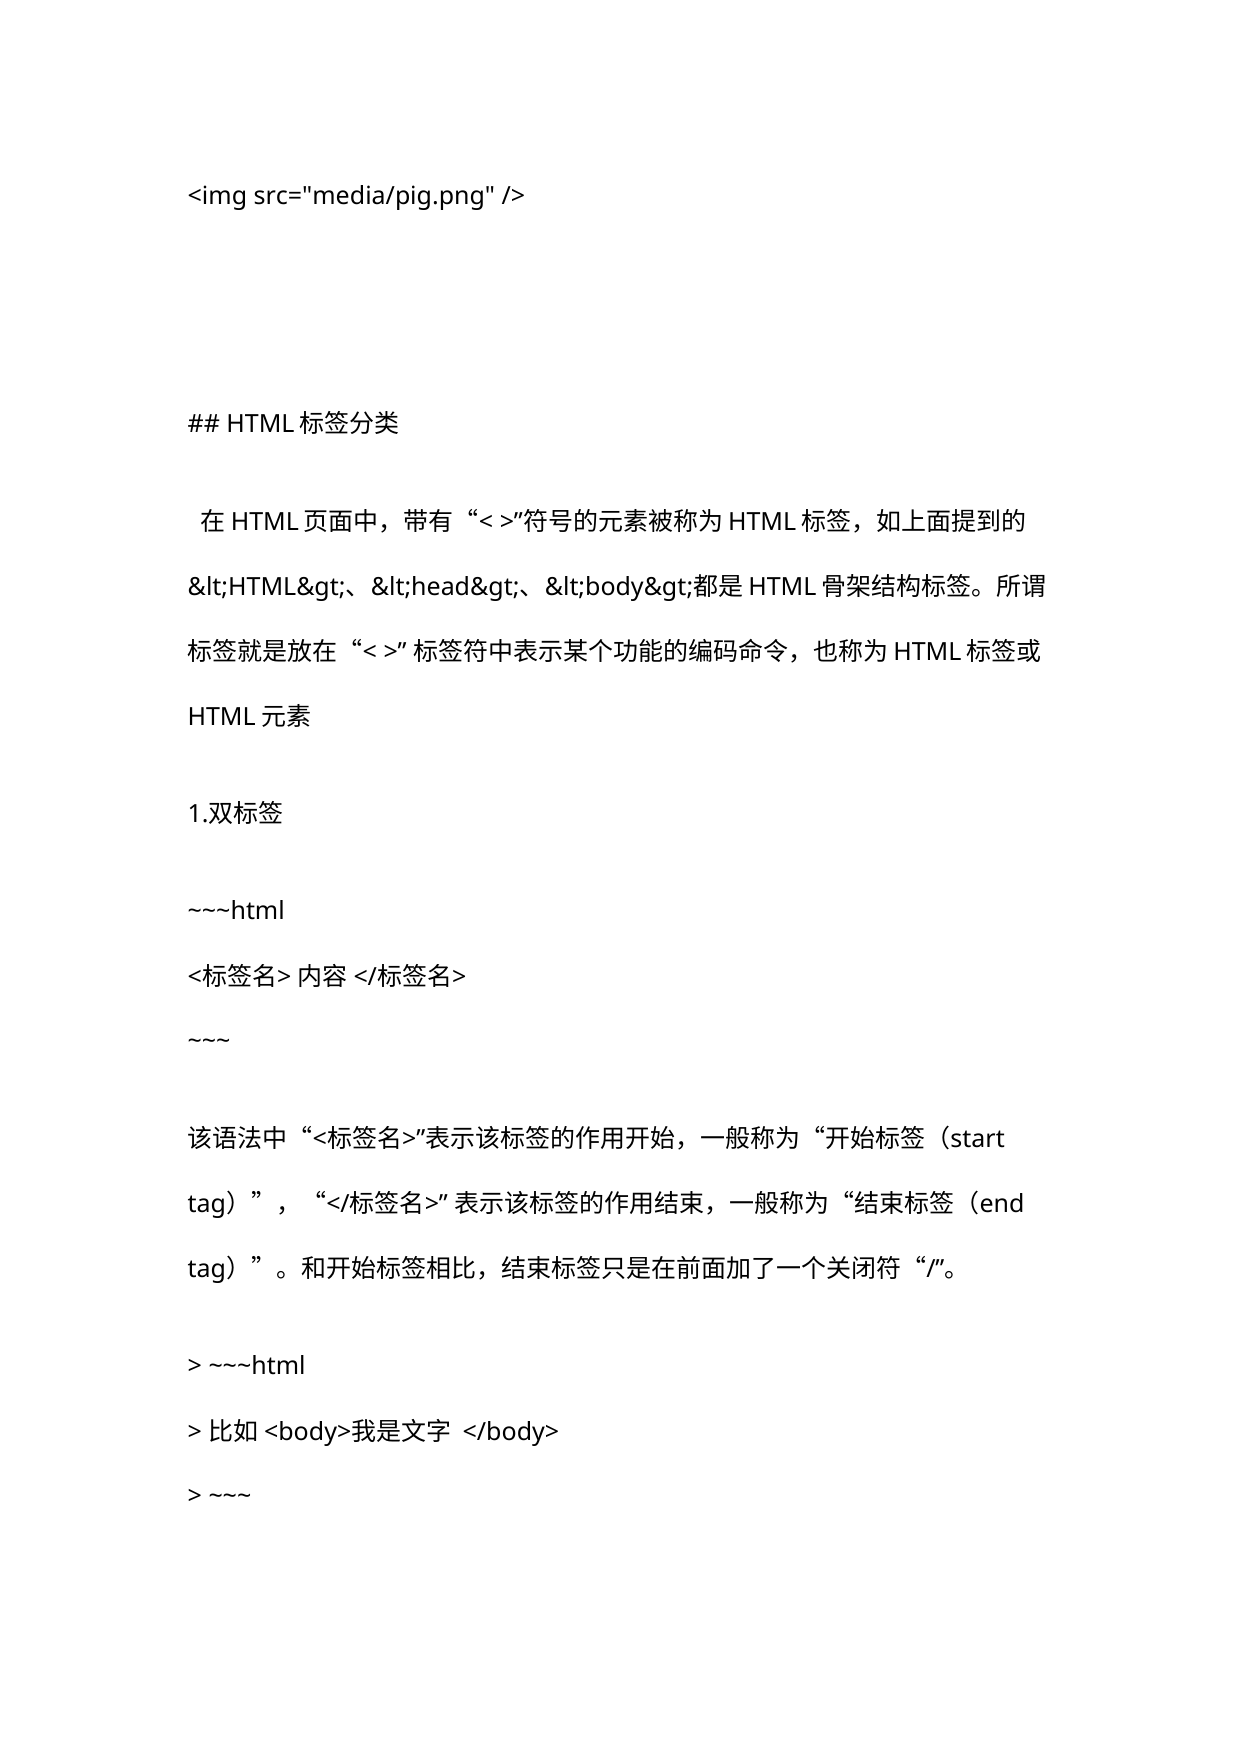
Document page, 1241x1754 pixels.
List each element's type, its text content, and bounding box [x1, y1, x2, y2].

text ~~~ [187, 1007, 1053, 1072]
text <img src="media/pig.png" /> [187, 162, 1053, 227]
text > 比如 <body>我是文字 </body> [187, 1397, 1053, 1462]
text <标签名> 内容 </标签名> [187, 942, 1053, 1007]
text 该语法中“<标签名>”表示该标签的作用开始，一般称为“开始标签（start tag）”，“</标签名>” 表示该标签的作用结束，一般称为“结束标签（end tag）”。和开始标签相比，结束标签只是在前面加了一个关闭符“/”。 [187, 1104, 1053, 1299]
text > ~~~html [187, 1332, 1053, 1397]
text ~~~html [187, 877, 1053, 942]
text 在HTML页面中，带有“< >”符号的元素被称为HTML标签，如上面提到的 &lt;HTML&gt;、&lt;head&gt;、&lt;body&gt;都是HTML骨架结构标签。所谓标签就是放在“< >” 标签符中表示某个功能的编码命令，也称为HTML标签或 HTML元素 [187, 487, 1053, 747]
text 1.双标签 [187, 779, 1053, 844]
text ## HTML标签分类 [187, 389, 1053, 454]
text > ~~~ [187, 1462, 1053, 1527]
